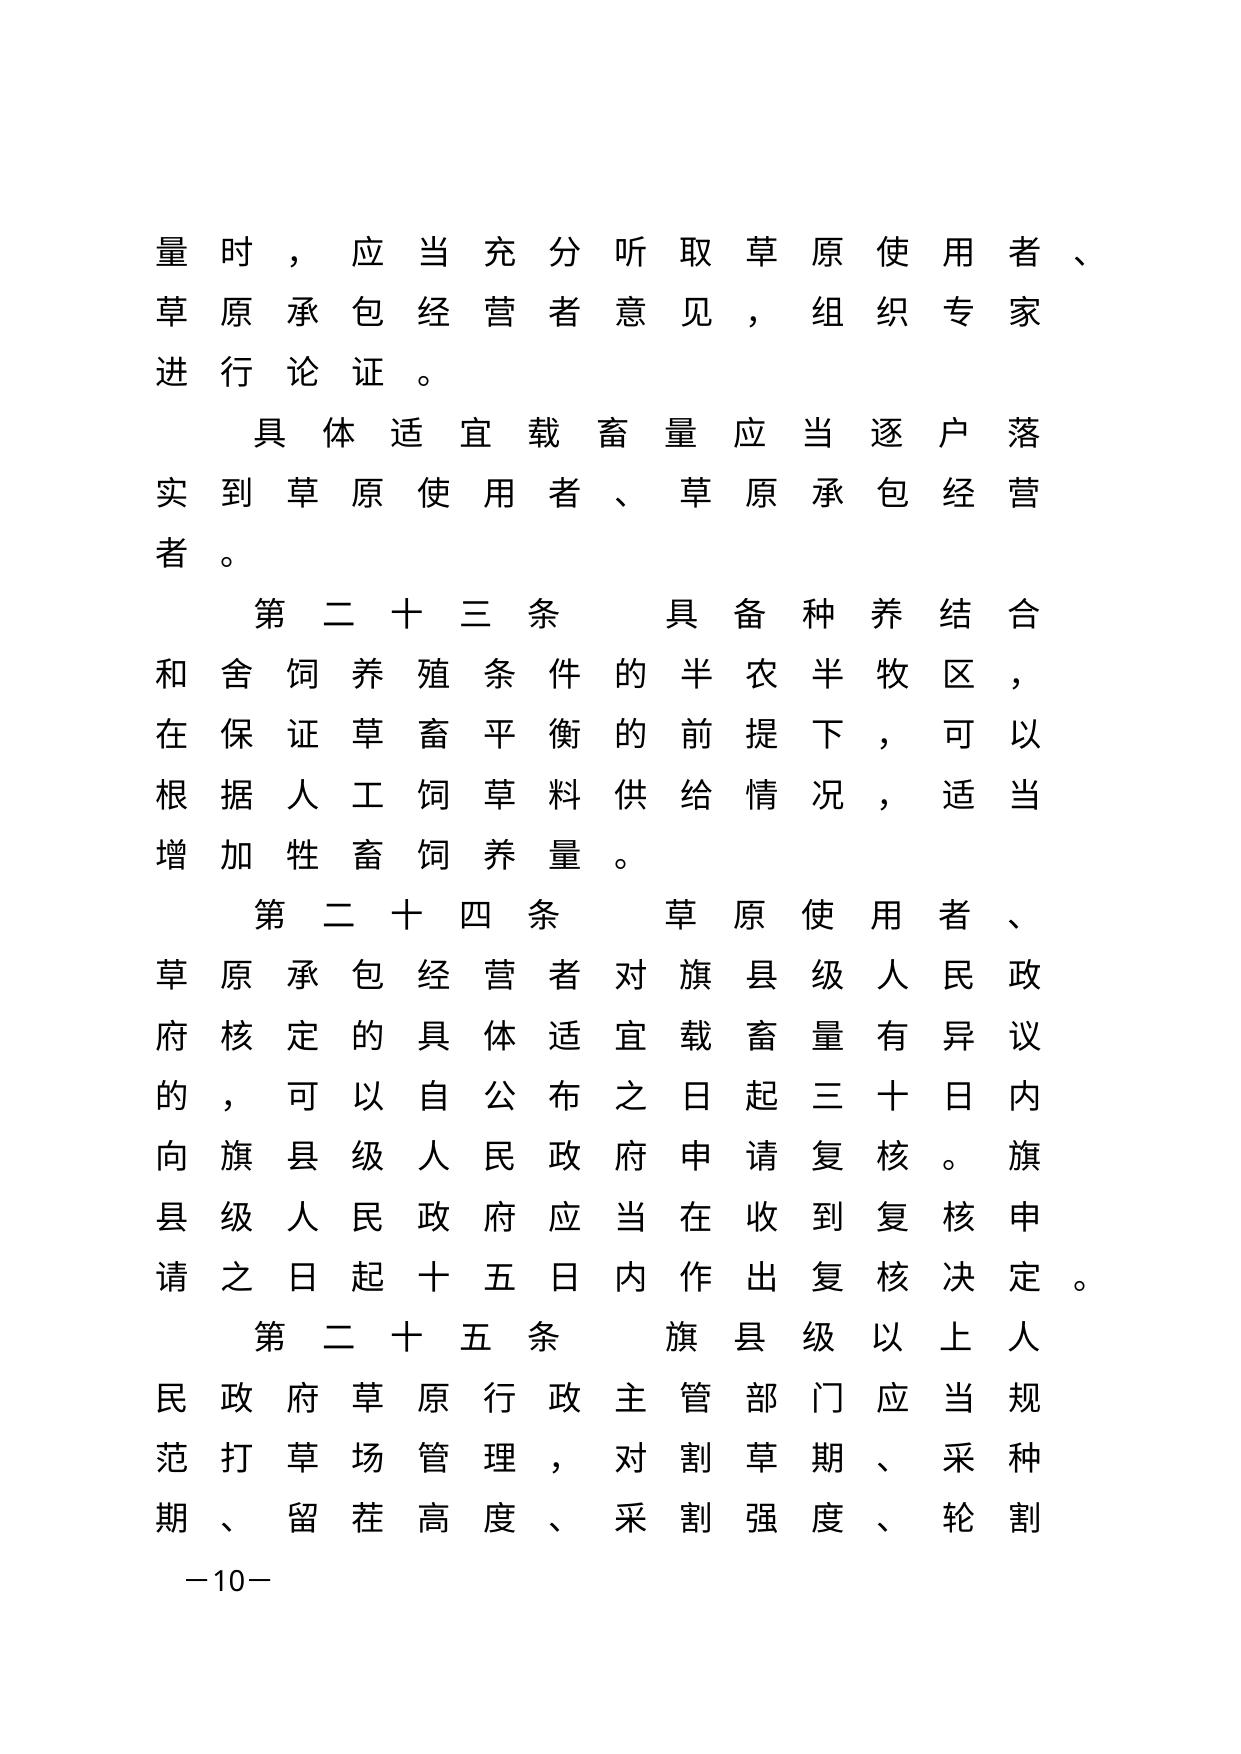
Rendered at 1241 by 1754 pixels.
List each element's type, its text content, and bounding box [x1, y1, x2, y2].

text 第二十四条 草原使用者、草原承包经营者对旗县级人民政府核定的具体适宜载畜量有异议的，可以自公布之日起三十日内向旗县级人民政府申请复核。旗县级人民政府应当在收到复核申请之日起十五日内作出复核决定。 [155, 883, 1073, 1305]
text 具体适宜载畜量应当逐户落实到草原使用者、草原承包经营者。 [155, 400, 1073, 581]
text 第二十五条 旗县级以上人民政府草原行政主管部门应当规范打草场管理，对割草期、采种期、留茬高度、采割强度、轮割轮采、预留草籽带等作出明确规定，加强监督检查。 [155, 1305, 1073, 1546]
text 第二十三条 具备种养结合和舍饲养殖条件的半农半牧区，在保证草畜平衡的前提下，可以根据人工饲草料供给情况，适当增加牲畜饲养量。 [155, 581, 1073, 883]
text 旗县级人民政府根据自治区公布的适宜载畜量，结合当地实际，核定并公布本行政区域的具体适宜载畜量。如遇重大旱灾，应当对当年具体适宜载畜量做出适当调整。在核定具体适宜载畜量时，应当充分听取草原使用者、草原承包经营者意见，组织专家进行论证。 [155, 219, 1073, 400]
